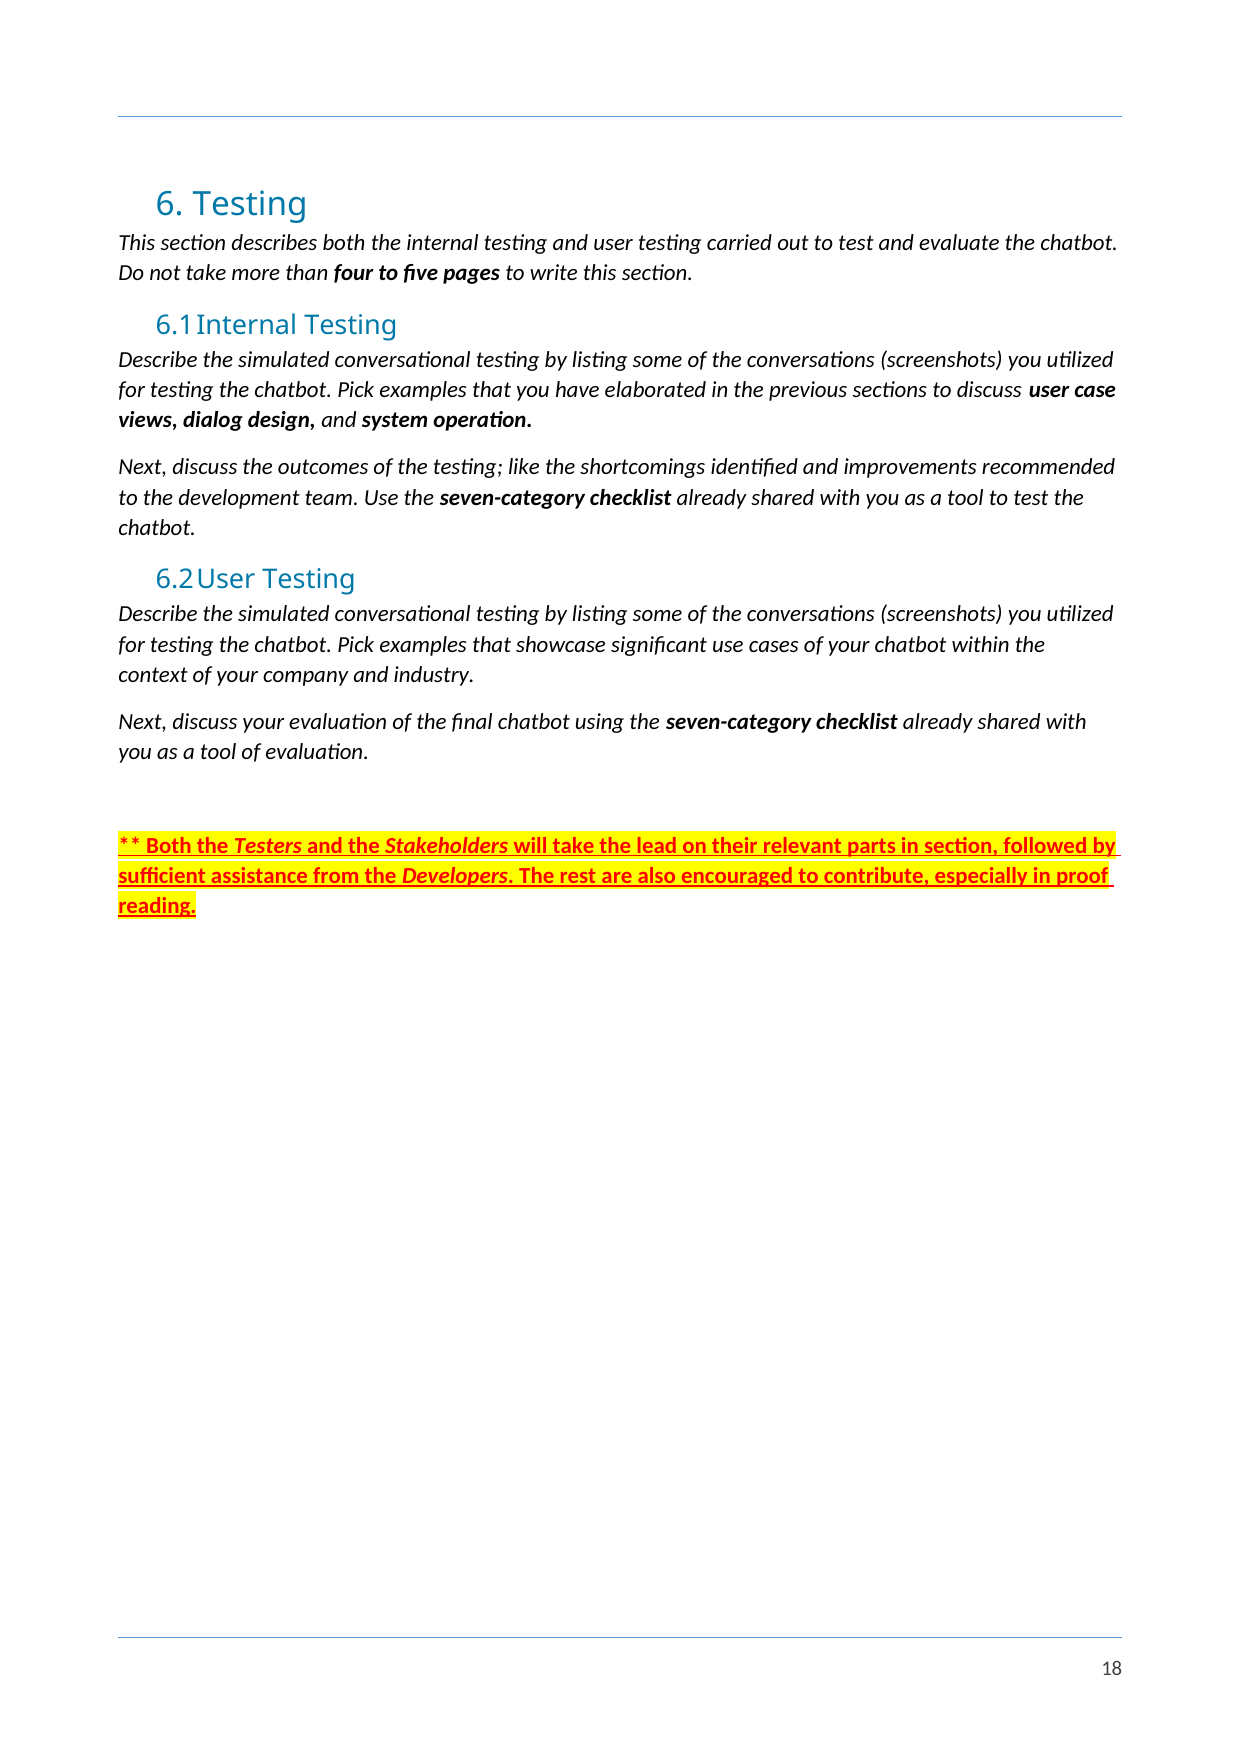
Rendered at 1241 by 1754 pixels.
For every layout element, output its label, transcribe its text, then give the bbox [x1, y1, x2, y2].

text ** Both the Testers and the Stakeholders will take the lead on their relevant parts in section, followed by sufficient assistance from the Developers. The rest are also encouraged to contribute, especially in proof reading. [118, 831, 1122, 919]
text Describe the simulated conversational testing by listing some of the conversations (screenshots) you utilized for testing the chatbot. Pick examples that you have elaborated in the previous sections to discuss user case views, dialog design, and system operation. [118, 345, 1122, 434]
text Next, discuss your evaluation of the final chatbot using the seven-category checklist already shared with you as a tool of evaluation. [118, 707, 1122, 765]
text Next, discuss the outcomes of the testing; like the shortcomings identified and improvements recommended to the development team. Use the seven-category checklist already shared with you as a tool to test the chatbot. [118, 452, 1122, 541]
subtitle Testing [155, 179, 1122, 225]
subtitle User Testing [155, 560, 1122, 597]
text Describe the simulated conversational testing by listing some of the conversations (screenshots) you utilized for testing the chatbot. Pick examples that showcase significant use cases of your chatbot within the context of your company and industry. [118, 599, 1122, 688]
subtitle Internal Testing [155, 305, 1122, 342]
text This section describes both the internal testing and user testing carried out to test and evaluate the chatbot. Do not take more than four to five pages to write this section. [118, 228, 1122, 287]
